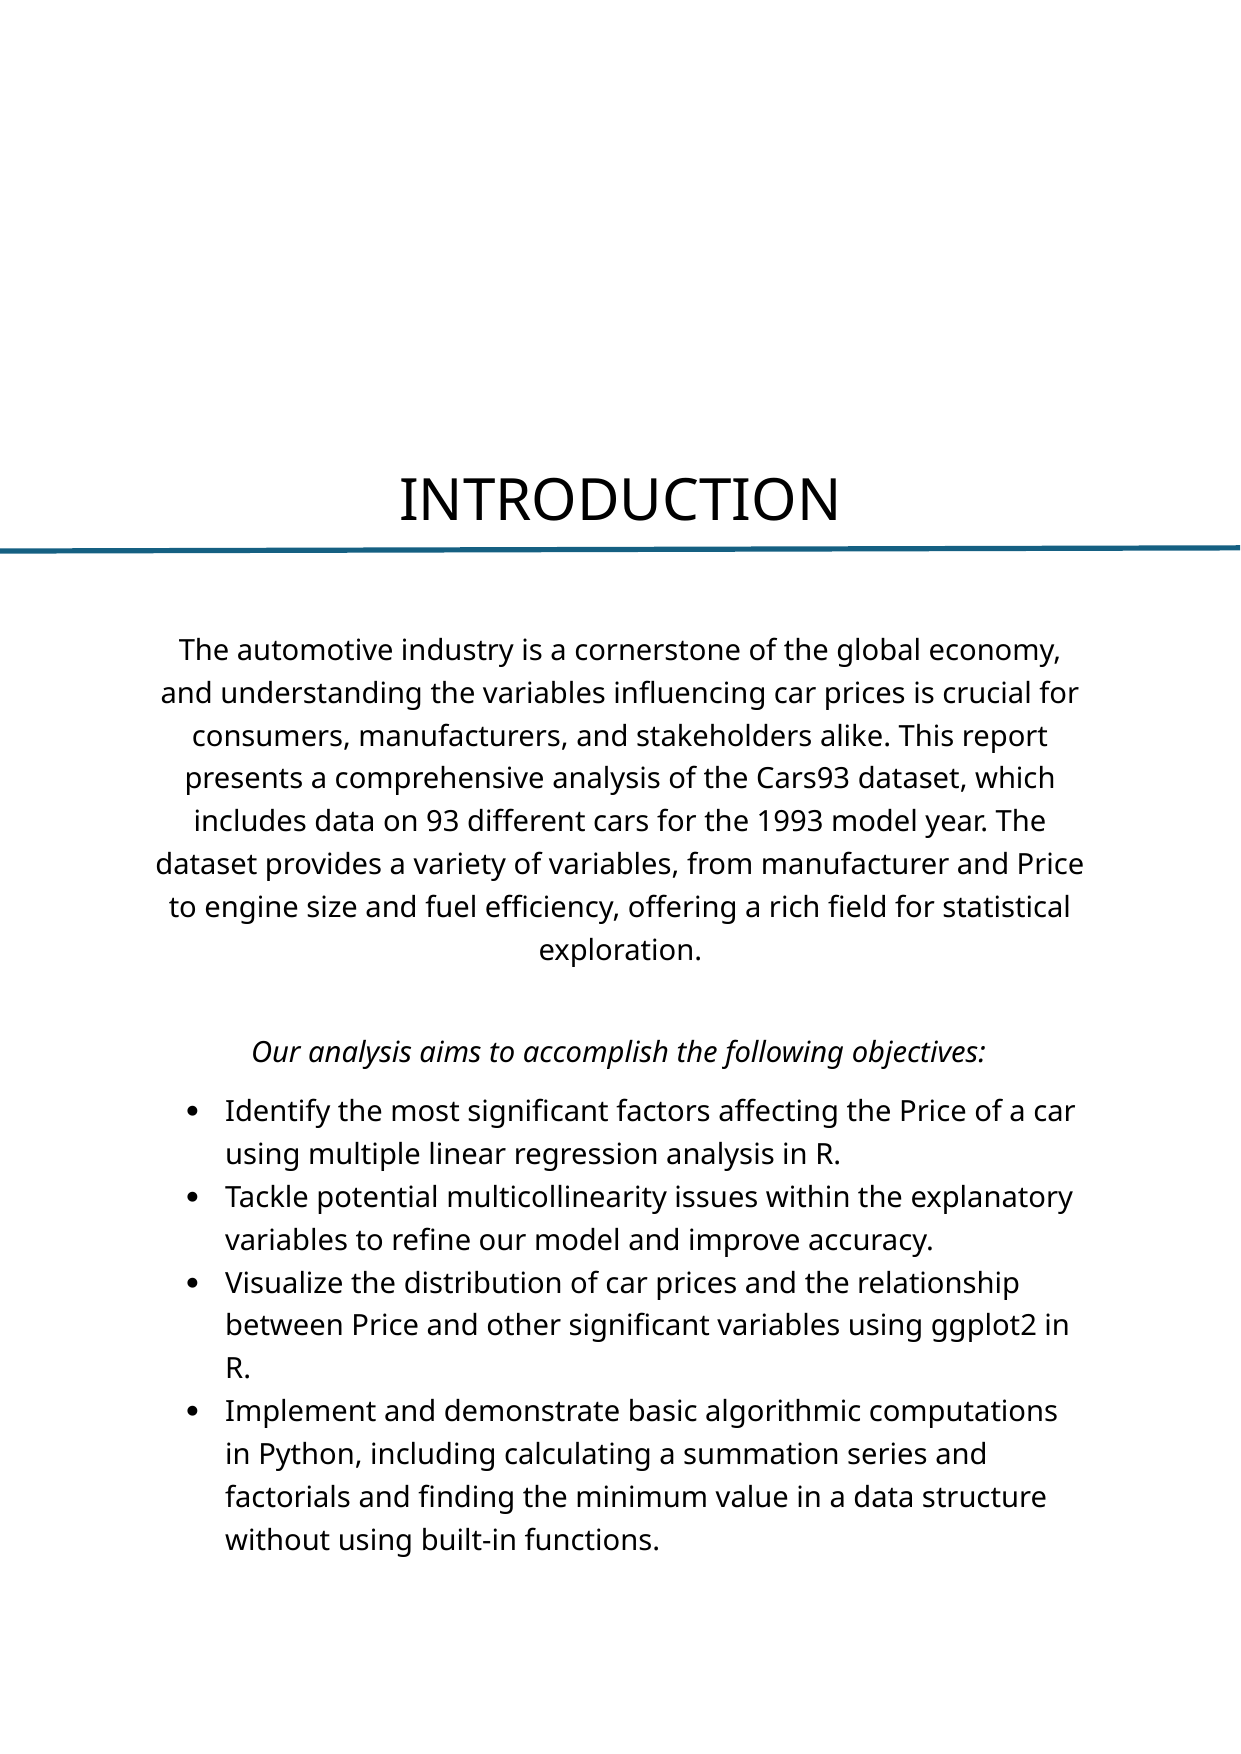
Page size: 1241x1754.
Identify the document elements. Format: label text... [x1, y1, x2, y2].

text INTRODUCTION [150, 457, 1090, 537]
list Visualize the distribution of car prices and the relationship between Price and other significant variables using ggplot2 in R. [187, 1262, 1090, 1387]
list Tackle potential multicollinearity issues within the explanatory variables to refine our model and improve accuracy. [187, 1176, 1090, 1259]
text The automotive industry is a cornerstone of the global economy, and understanding the variables influencing car prices is crucial for consumers, manufacturers, and stakeholders alike. This report presents a comprehensive analysis of the Cars93 dataset, which includes data on 93 different cars for the 1993 model year. The dataset provides a variety of variables, from manufacturer and Price to engine size and fuel efficiency, offering a rich field for statistical exploration. [150, 629, 1090, 968]
list Implement and demonstrate basic algorithmic computations in Python, including calculating a summation series and factorials and finding the minimum value in a data structure without using built-in functions. [187, 1390, 1090, 1558]
text Our analysis aims to accomplish the following objectives: [150, 1031, 1090, 1071]
list Identify the most significant factors affecting the Price of a car using multiple linear regression analysis in R. [187, 1091, 1090, 1173]
